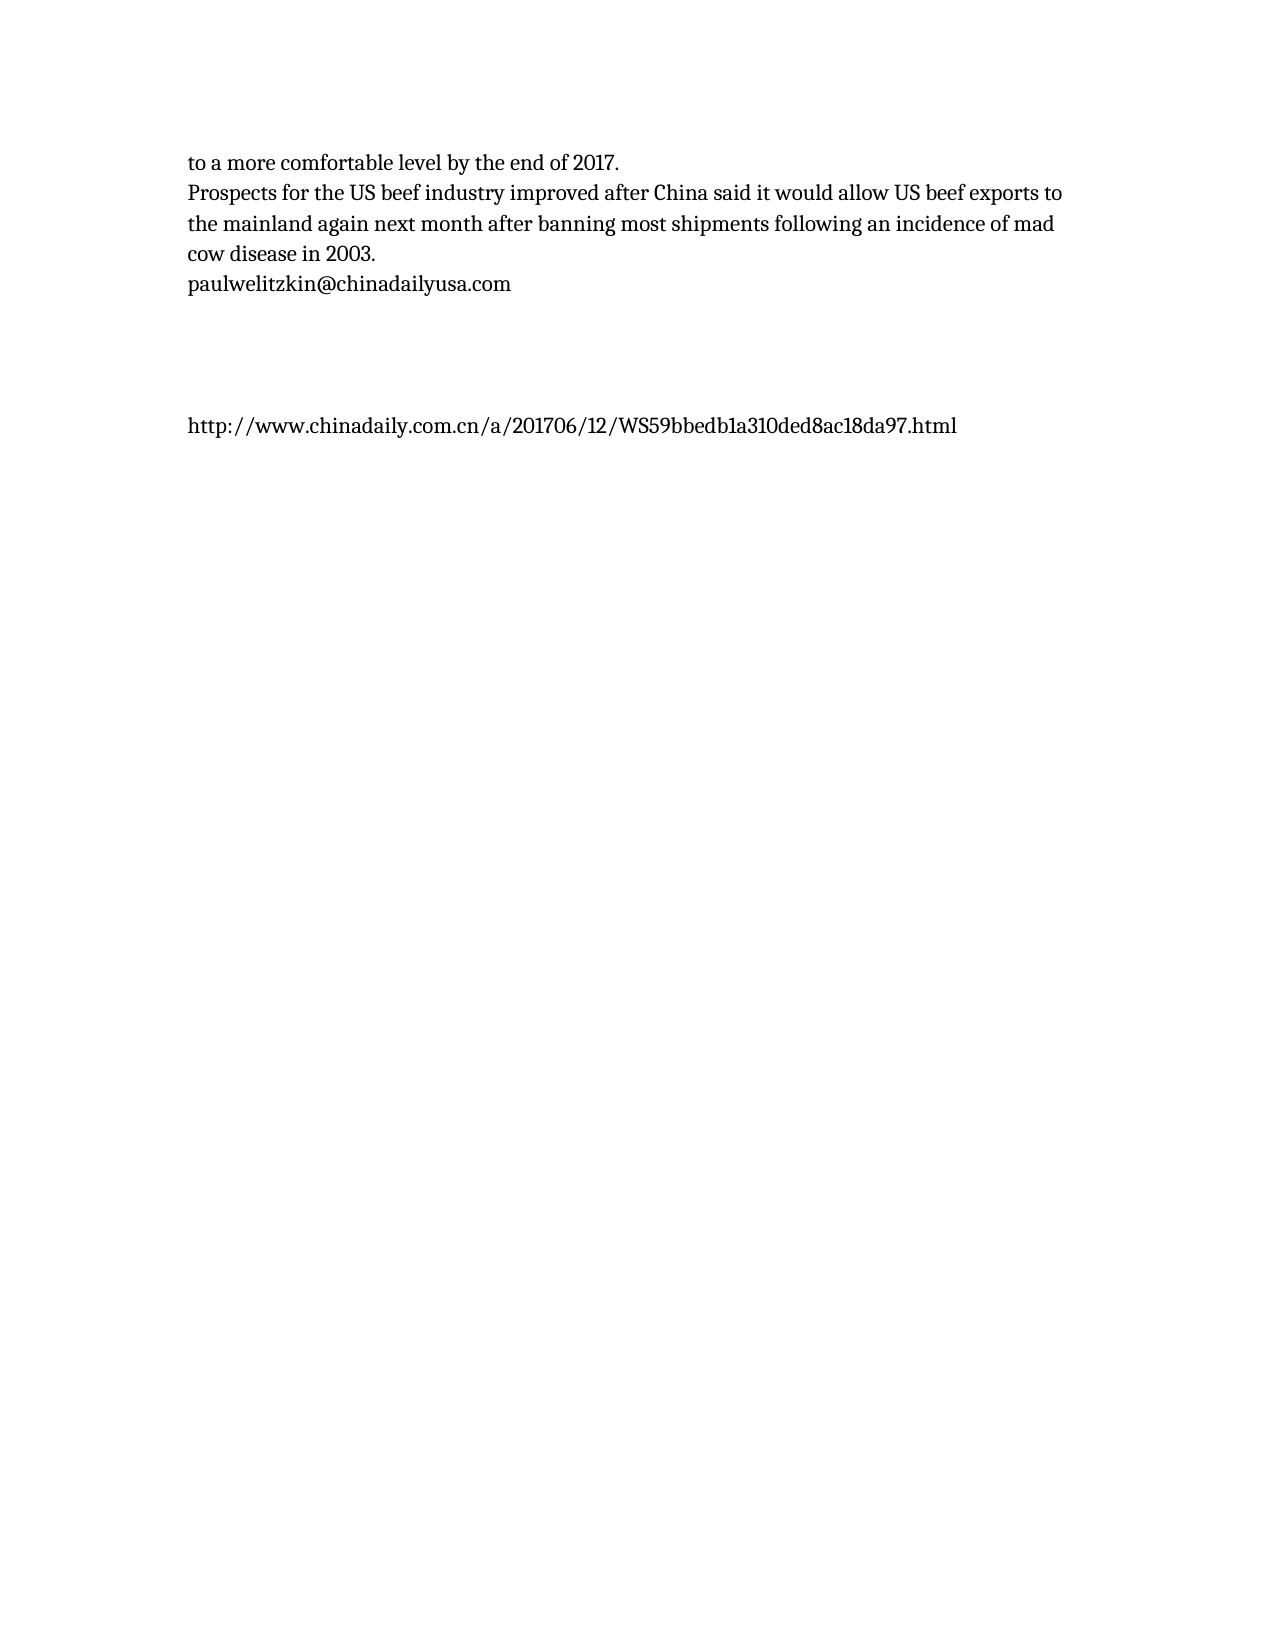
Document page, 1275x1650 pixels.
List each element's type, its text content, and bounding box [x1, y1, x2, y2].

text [187, 150, 1087, 388]
text http://www.chinadaily.com.cn/a/201706/12/WS59bbedb1a310ded8ac18da97.html [187, 412, 1087, 439]
